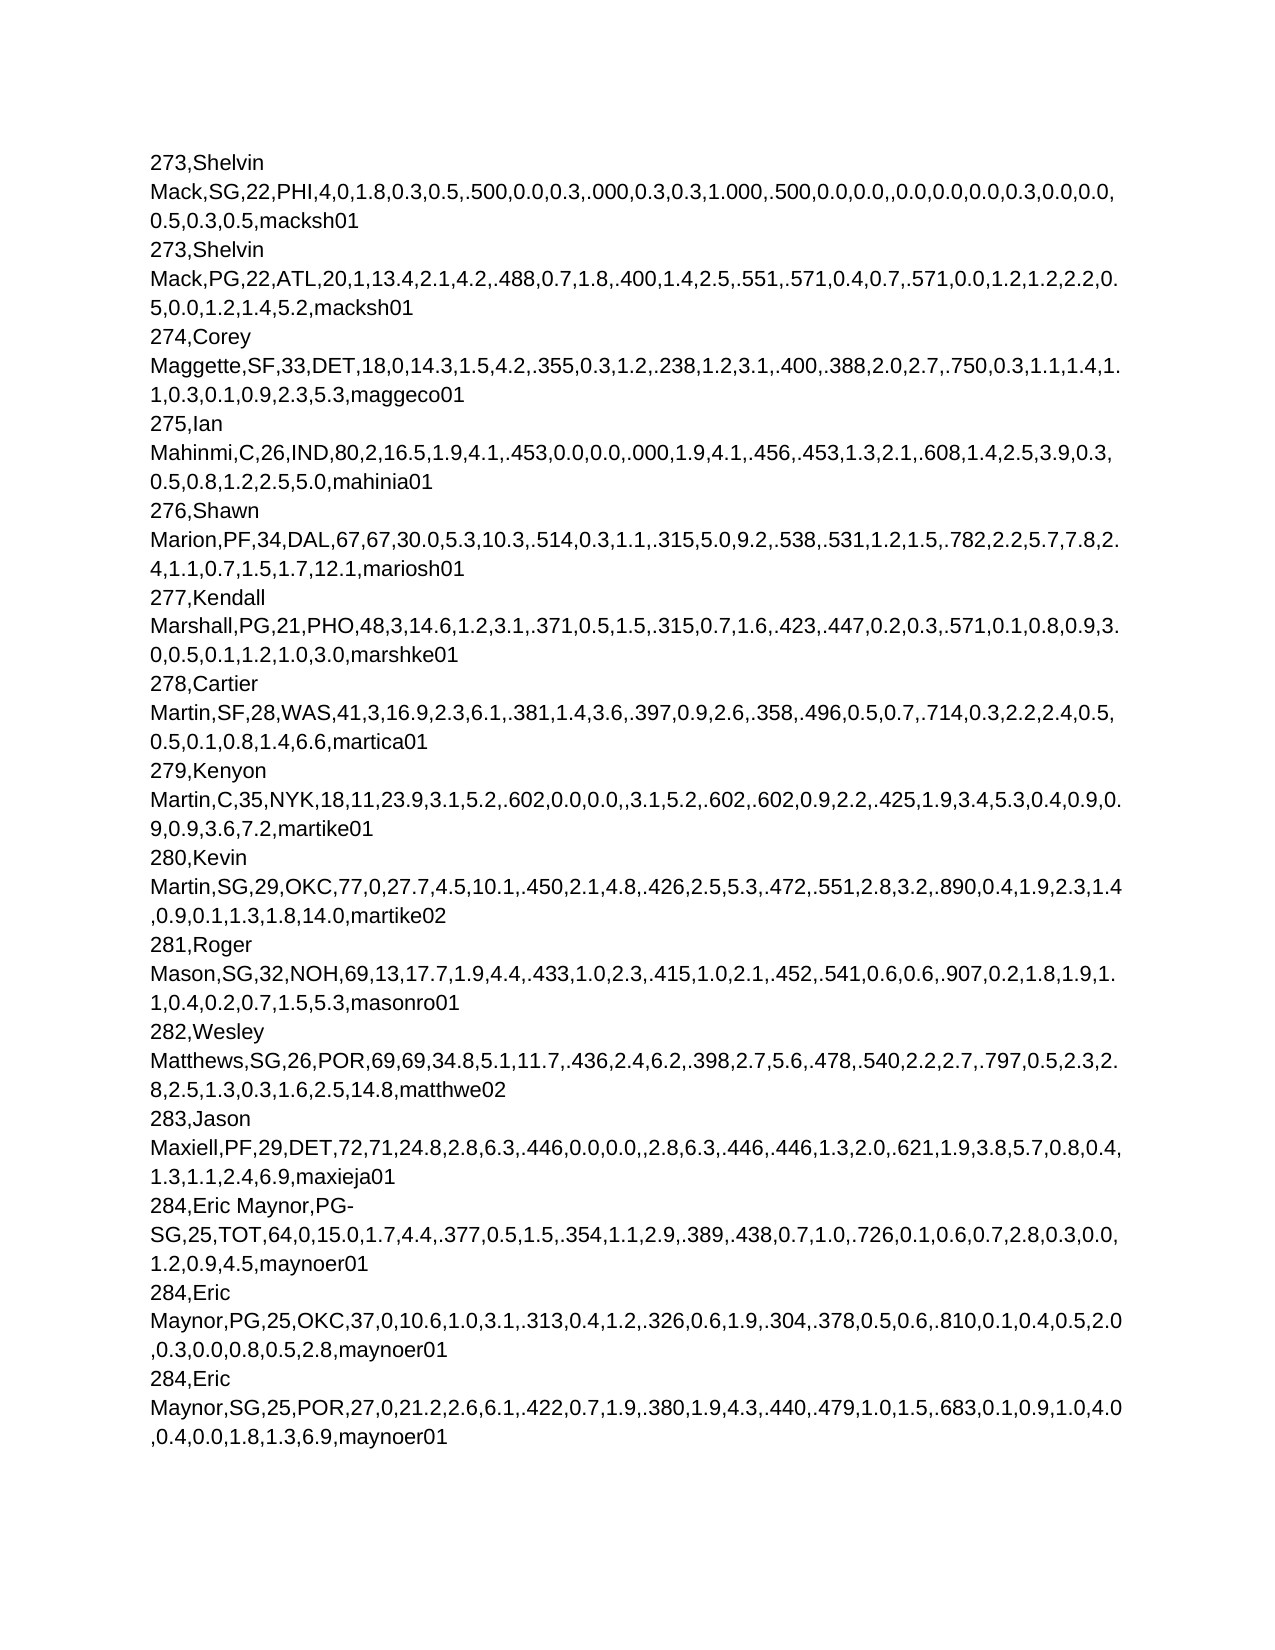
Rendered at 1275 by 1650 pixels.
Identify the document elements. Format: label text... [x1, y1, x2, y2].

text 284,Eric Maynor,PG,25,OKC,37,0,10.6,1.0,3.1,.313,0.4,1.2,.326,0.6,1.9,.304,.378,0.5,0.6,.810,0.1,0.4,0.5,2.0,0.3,0.0,0.8,0.5,2.8,maynoer01 [150, 1279, 1125, 1362]
text 276,Shawn Marion,PF,34,DAL,67,67,30.0,5.3,10.3,.514,0.3,1.1,.315,5.0,9.2,.538,.531,1.2,1.5,.782,2.2,5.7,7.8,2.4,1.1,0.7,1.5,1.7,12.1,mariosh01 [150, 497, 1125, 581]
text 278,Cartier Martin,SF,28,WAS,41,3,16.9,2.3,6.1,.381,1.4,3.6,.397,0.9,2.6,.358,.496,0.5,0.7,.714,0.3,2.2,2.4,0.5,0.5,0.1,0.8,1.4,6.6,martica01 [150, 671, 1125, 754]
text 274,Corey Maggette,SF,33,DET,18,0,14.3,1.5,4.2,.355,0.3,1.2,.238,1.2,3.1,.400,.388,2.0,2.7,.750,0.3,1.1,1.4,1.1,0.3,0.1,0.9,2.3,5.3,maggeco01 [150, 324, 1125, 407]
text 275,Ian Mahinmi,C,26,IND,80,2,16.5,1.9,4.1,.453,0.0,0.0,.000,1.9,4.1,.456,.453,1.3,2.1,.608,1.4,2.5,3.9,0.3,0.5,0.8,1.2,2.5,5.0,mahinia01 [150, 411, 1125, 494]
text 273,Shelvin Mack,SG,22,PHI,4,0,1.8,0.3,0.5,.500,0.0,0.3,.000,0.3,0.3,1.000,.500,0.0,0.0,,0.0,0.0,0.0,0.3,0.0,0.0,0.5,0.3,0.5,macksh01 [150, 150, 1125, 233]
text 283,Jason Maxiell,PF,29,DET,72,71,24.8,2.8,6.3,.446,0.0,0.0,,2.8,6.3,.446,.446,1.3,2.0,.621,1.9,3.8,5.7,0.8,0.4,1.3,1.1,2.4,6.9,maxieja01 [150, 1106, 1125, 1189]
text 279,Kenyon Martin,C,35,NYK,18,11,23.9,3.1,5.2,.602,0.0,0.0,,3.1,5.2,.602,.602,0.9,2.2,.425,1.9,3.4,5.3,0.4,0.9,0.9,0.9,3.6,7.2,martike01 [150, 758, 1125, 841]
text 284,Eric Maynor,SG,25,POR,27,0,21.2,2.6,6.1,.422,0.7,1.9,.380,1.9,4.3,.440,.479,1.0,1.5,.683,0.1,0.9,1.0,4.0,0.4,0.0,1.8,1.3,6.9,maynoer01 [150, 1366, 1125, 1449]
text 280,Kevin Martin,SG,29,OKC,77,0,27.7,4.5,10.1,.450,2.1,4.8,.426,2.5,5.3,.472,.551,2.8,3.2,.890,0.4,1.9,2.3,1.4,0.9,0.1,1.3,1.8,14.0,martike02 [150, 845, 1125, 928]
text 281,Roger Mason,SG,32,NOH,69,13,17.7,1.9,4.4,.433,1.0,2.3,.415,1.0,2.1,.452,.541,0.6,0.6,.907,0.2,1.8,1.9,1.1,0.4,0.2,0.7,1.5,5.3,masonro01 [150, 932, 1125, 1015]
text 277,Kendall Marshall,PG,21,PHO,48,3,14.6,1.2,3.1,.371,0.5,1.5,.315,0.7,1.6,.423,.447,0.2,0.3,.571,0.1,0.8,0.9,3.0,0.5,0.1,1.2,1.0,3.0,marshke01 [150, 584, 1125, 667]
text 273,Shelvin Mack,PG,22,ATL,20,1,13.4,2.1,4.2,.488,0.7,1.8,.400,1.4,2.5,.551,.571,0.4,0.7,.571,0.0,1.2,1.2,2.2,0.5,0.0,1.2,1.4,5.2,macksh01 [150, 237, 1125, 320]
text 282,Wesley Matthews,SG,26,POR,69,69,34.8,5.1,11.7,.436,2.4,6.2,.398,2.7,5.6,.478,.540,2.2,2.7,.797,0.5,2.3,2.8,2.5,1.3,0.3,1.6,2.5,14.8,matthwe02 [150, 1019, 1125, 1102]
text 284,Eric Maynor,PG-SG,25,TOT,64,0,15.0,1.7,4.4,.377,0.5,1.5,.354,1.1,2.9,.389,.438,0.7,1.0,.726,0.1,0.6,0.7,2.8,0.3,0.0,1.2,0.9,4.5,maynoer01 [150, 1192, 1125, 1276]
